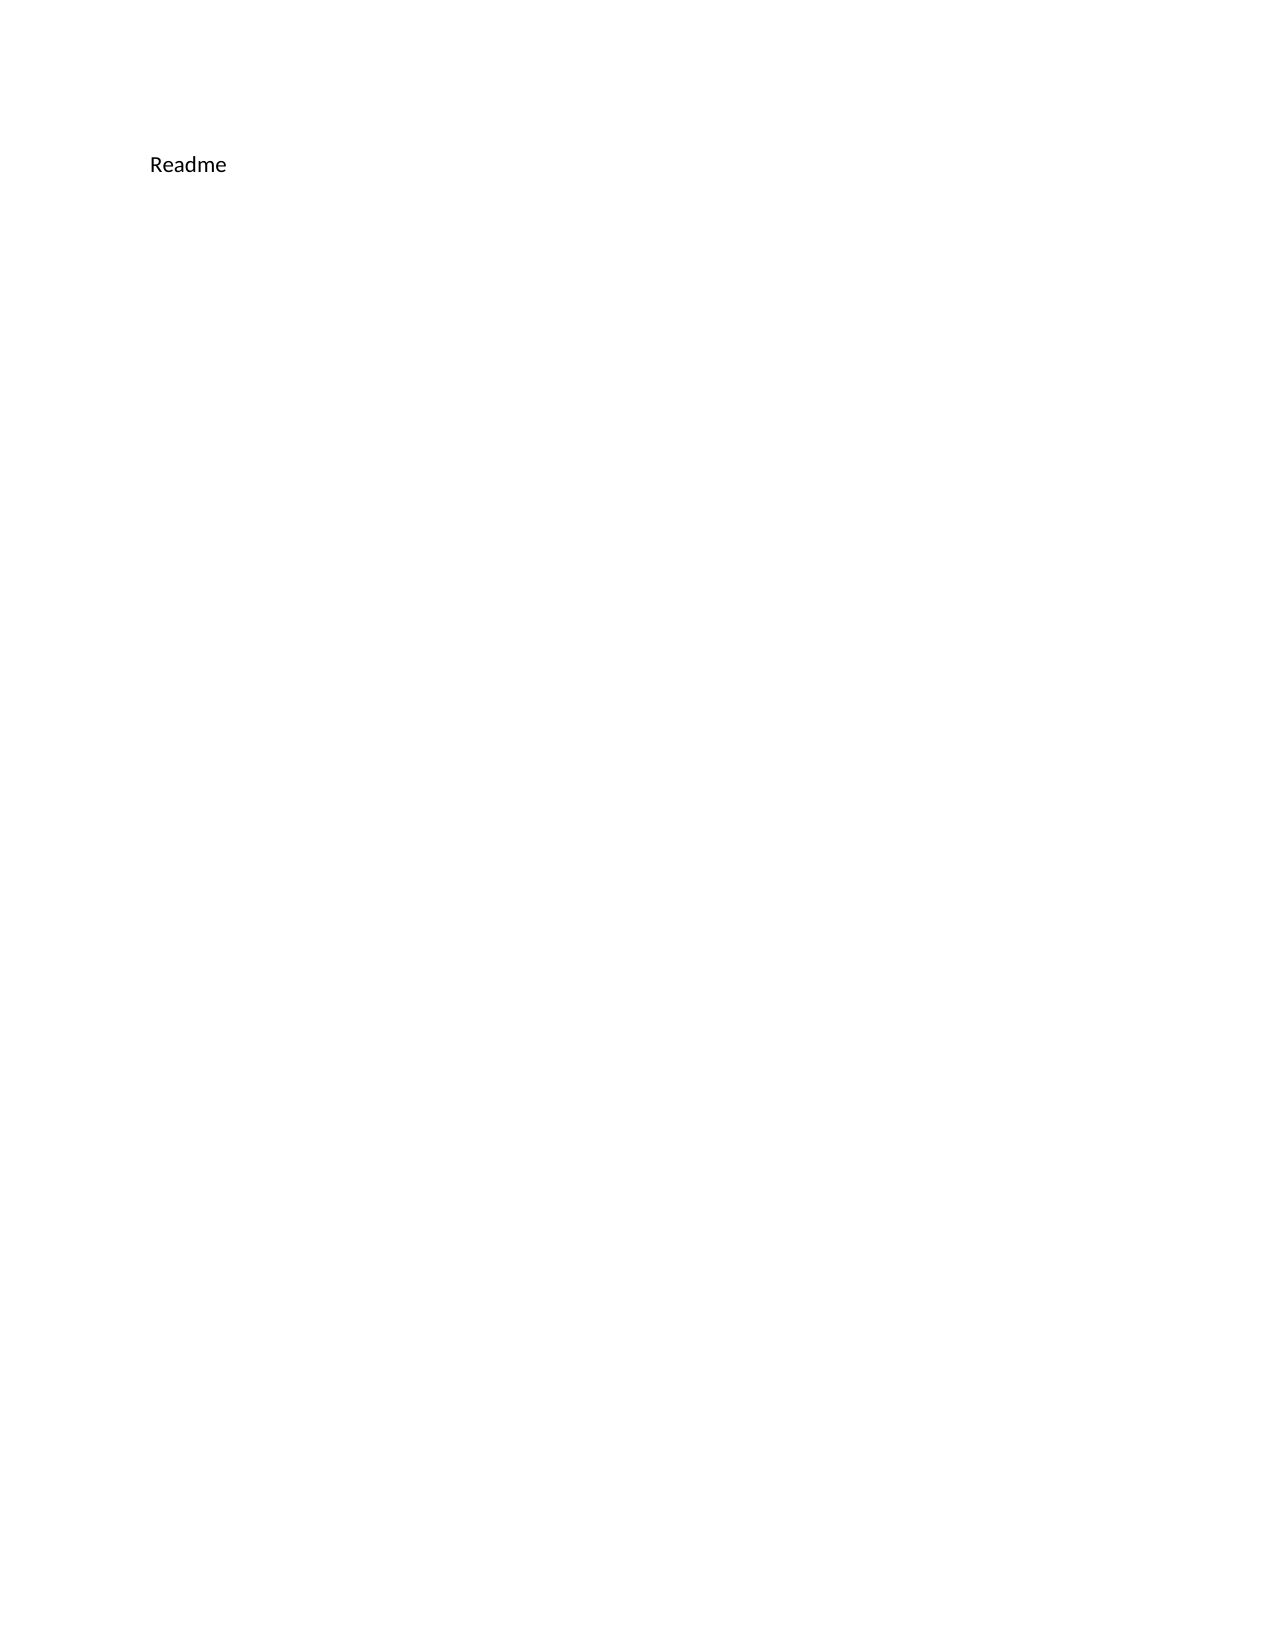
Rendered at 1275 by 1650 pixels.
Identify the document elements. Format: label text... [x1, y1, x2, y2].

text Readme [150, 150, 1125, 178]
